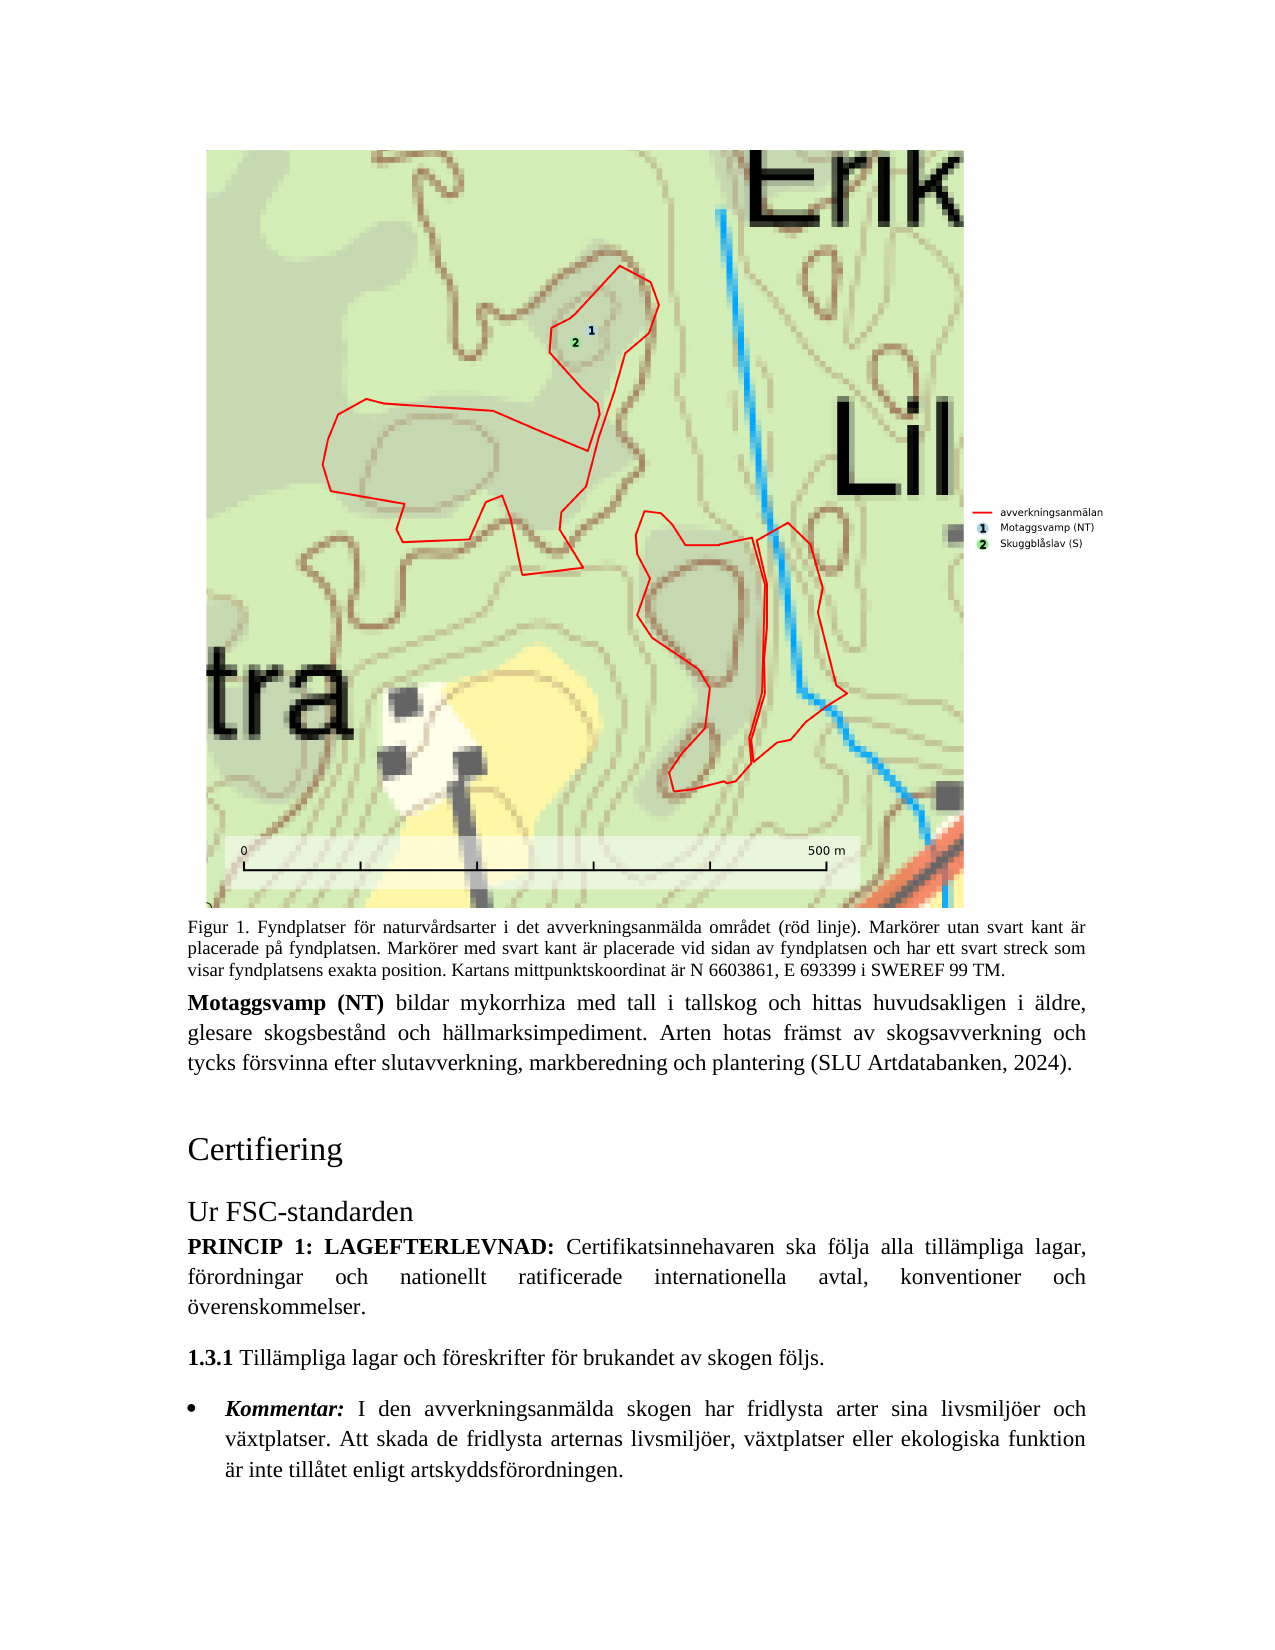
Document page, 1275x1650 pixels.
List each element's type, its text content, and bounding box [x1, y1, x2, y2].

text Motaggsvamp (NT) bildar mykorrhiza med tall i tallskog och hittas huvudsakligen i äldre, glesare skogsbestånd och hällmarksimpediment. Arten hotas främst av skogsavverkning och tycks försvinna efter slutavverkning, markberedning och plantering (SLU Artdatabanken, 2024). [187, 989, 1087, 1075]
text PRINCIP 1: LAGEFTERLEVNAD: Certifikatsinnehavaren ska följa alla tillämpliga lagar, förordningar och nationellt ratificerade internationella avtal, konventioner och överenskommelser. [187, 1233, 1087, 1319]
subtitle Ur FSC-standarden [187, 1194, 1087, 1228]
text 1.3.1 Tillämpliga lagar och föreskrifter för brukandet av skogen följs. [187, 1344, 1087, 1371]
text Figur 1. Fyndplatser för naturvårdsarter i det avverkningsanmälda området (röd linje). Markörer utan svart kant är placerade på fyndplatsen. Markörer med svart kant är placerade vid sidan av fyndplatsen och har ett svart streck som visar fyndplatsens exakta position. Kartans mittpunktskoordinat är N 6603861, E 693399 i SWEREF 99 TM. [187, 916, 1087, 980]
list Kommentar: I den avverkningsanmälda skogen har fridlysta arter sina livsmiljöer och växtplatser. Att skada de fridlysta arternas livsmiljöer, växtplatser eller ekologiska funktion är inte tillåtet enligt artskyddsförordningen. [187, 1395, 1087, 1482]
picture [206, 150, 1107, 908]
subtitle Certifiering [187, 1129, 1087, 1168]
